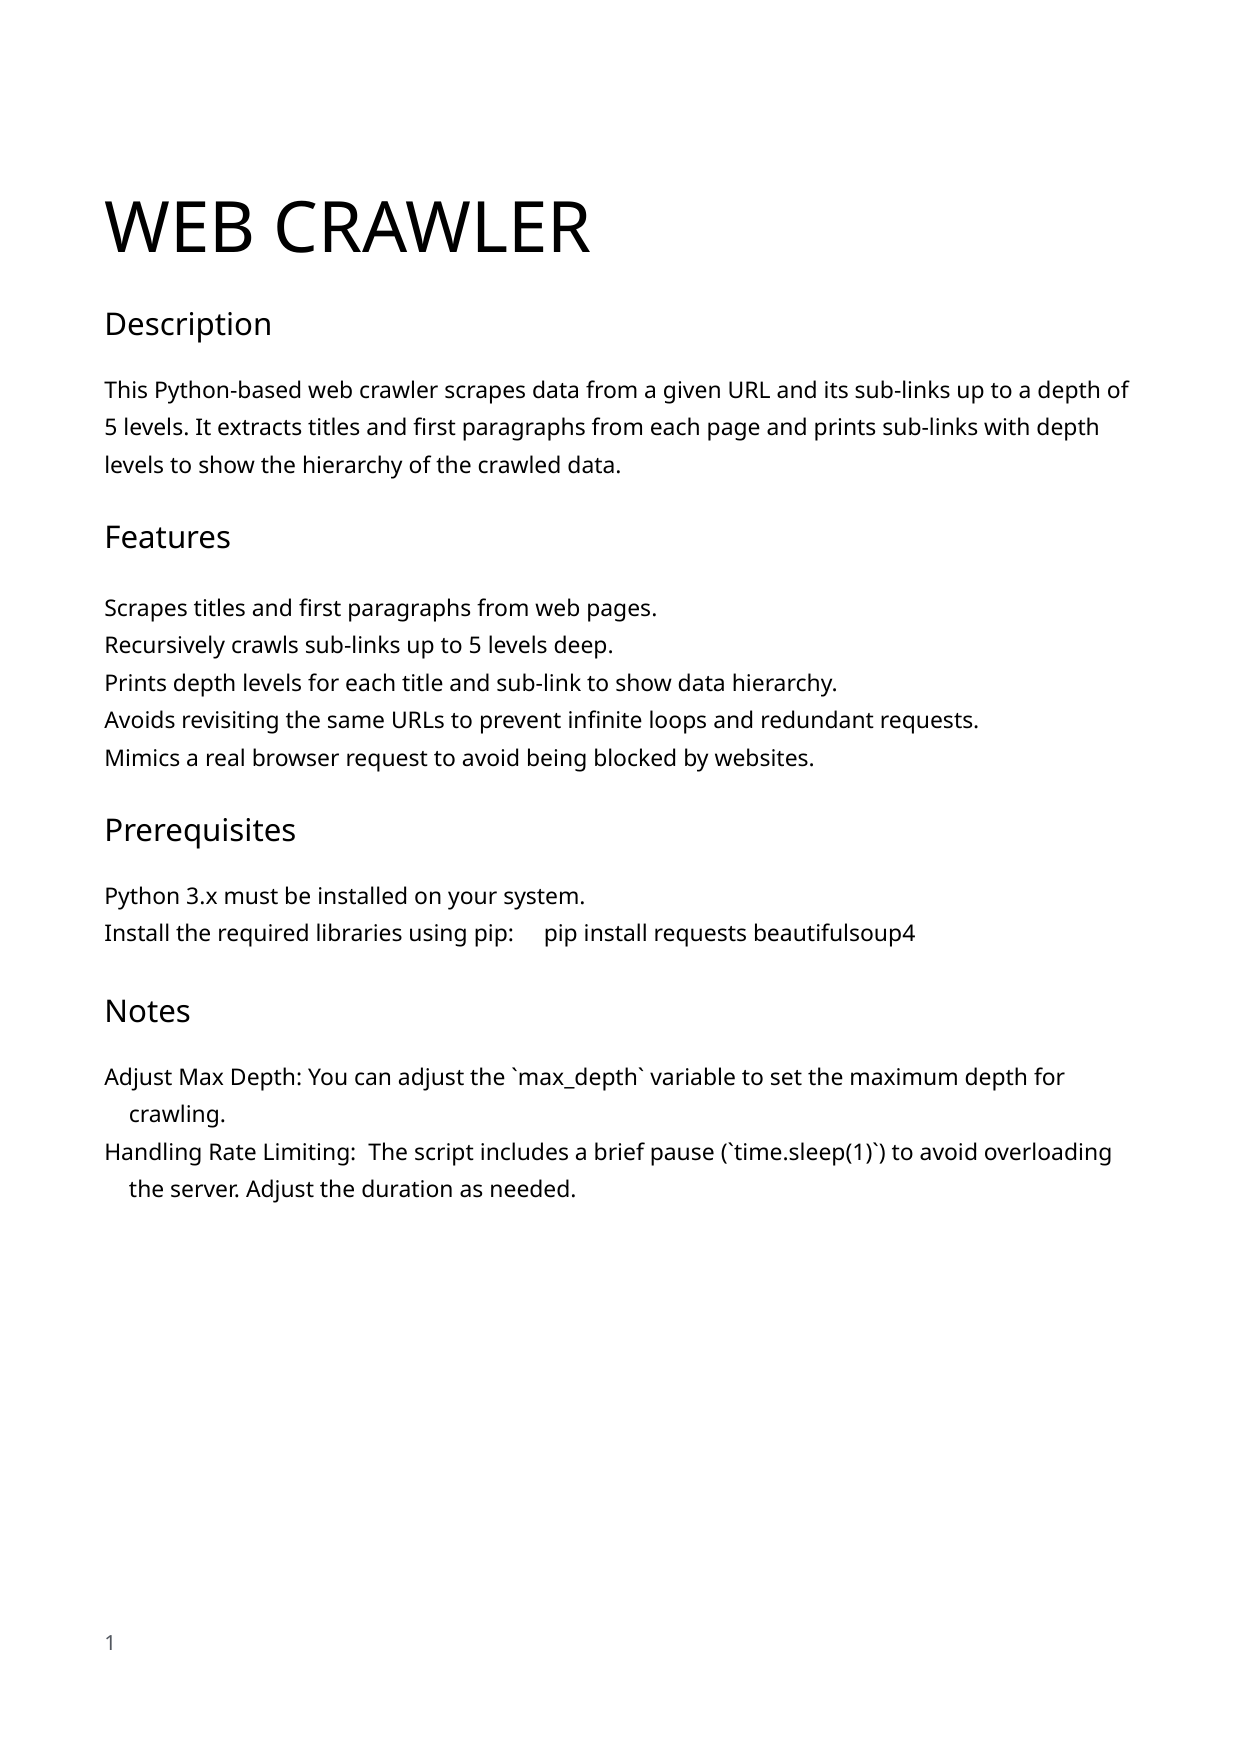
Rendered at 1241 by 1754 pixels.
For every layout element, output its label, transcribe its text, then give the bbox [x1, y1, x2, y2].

list Recursively crawls sub-links up to 5 levels deep. [104, 629, 1136, 661]
text Prerequisites [104, 808, 1136, 851]
text Web Crawler [104, 177, 1136, 273]
list Scrapes titles and first paragraphs from web pages. [104, 592, 1136, 623]
list Mimics a real browser request to avoid being blocked by websites. [104, 742, 1136, 773]
list Python 3.x must be installed on your system. [104, 879, 1136, 911]
list Install the required libraries using pip: pip install requests beautifulsoup4 [104, 917, 1136, 948]
list Prints depth levels for each title and sub-link to show data hierarchy. [104, 667, 1136, 698]
list Handling Rate Limiting: The script includes a brief pause (`time.sleep(1)`) to avoid overloading the server. Adjust the duration as needed. [104, 1135, 1136, 1204]
list Avoids revisiting the same URLs to prevent infinite loops and redundant requests. [104, 704, 1136, 736]
text This Python-based web crawler scrapes data from a given URL and its sub-links up to a depth of 5 levels. It extracts titles and first paragraphs from each page and prints sub-links with depth levels to show the hierarchy of the crawled data. [104, 374, 1136, 480]
text Description [104, 302, 1136, 345]
text Notes [104, 989, 1136, 1032]
list Adjust Max Depth: You can adjust the `max_depth` variable to set the maximum depth for crawling. [104, 1060, 1136, 1129]
text Features [104, 515, 1136, 557]
